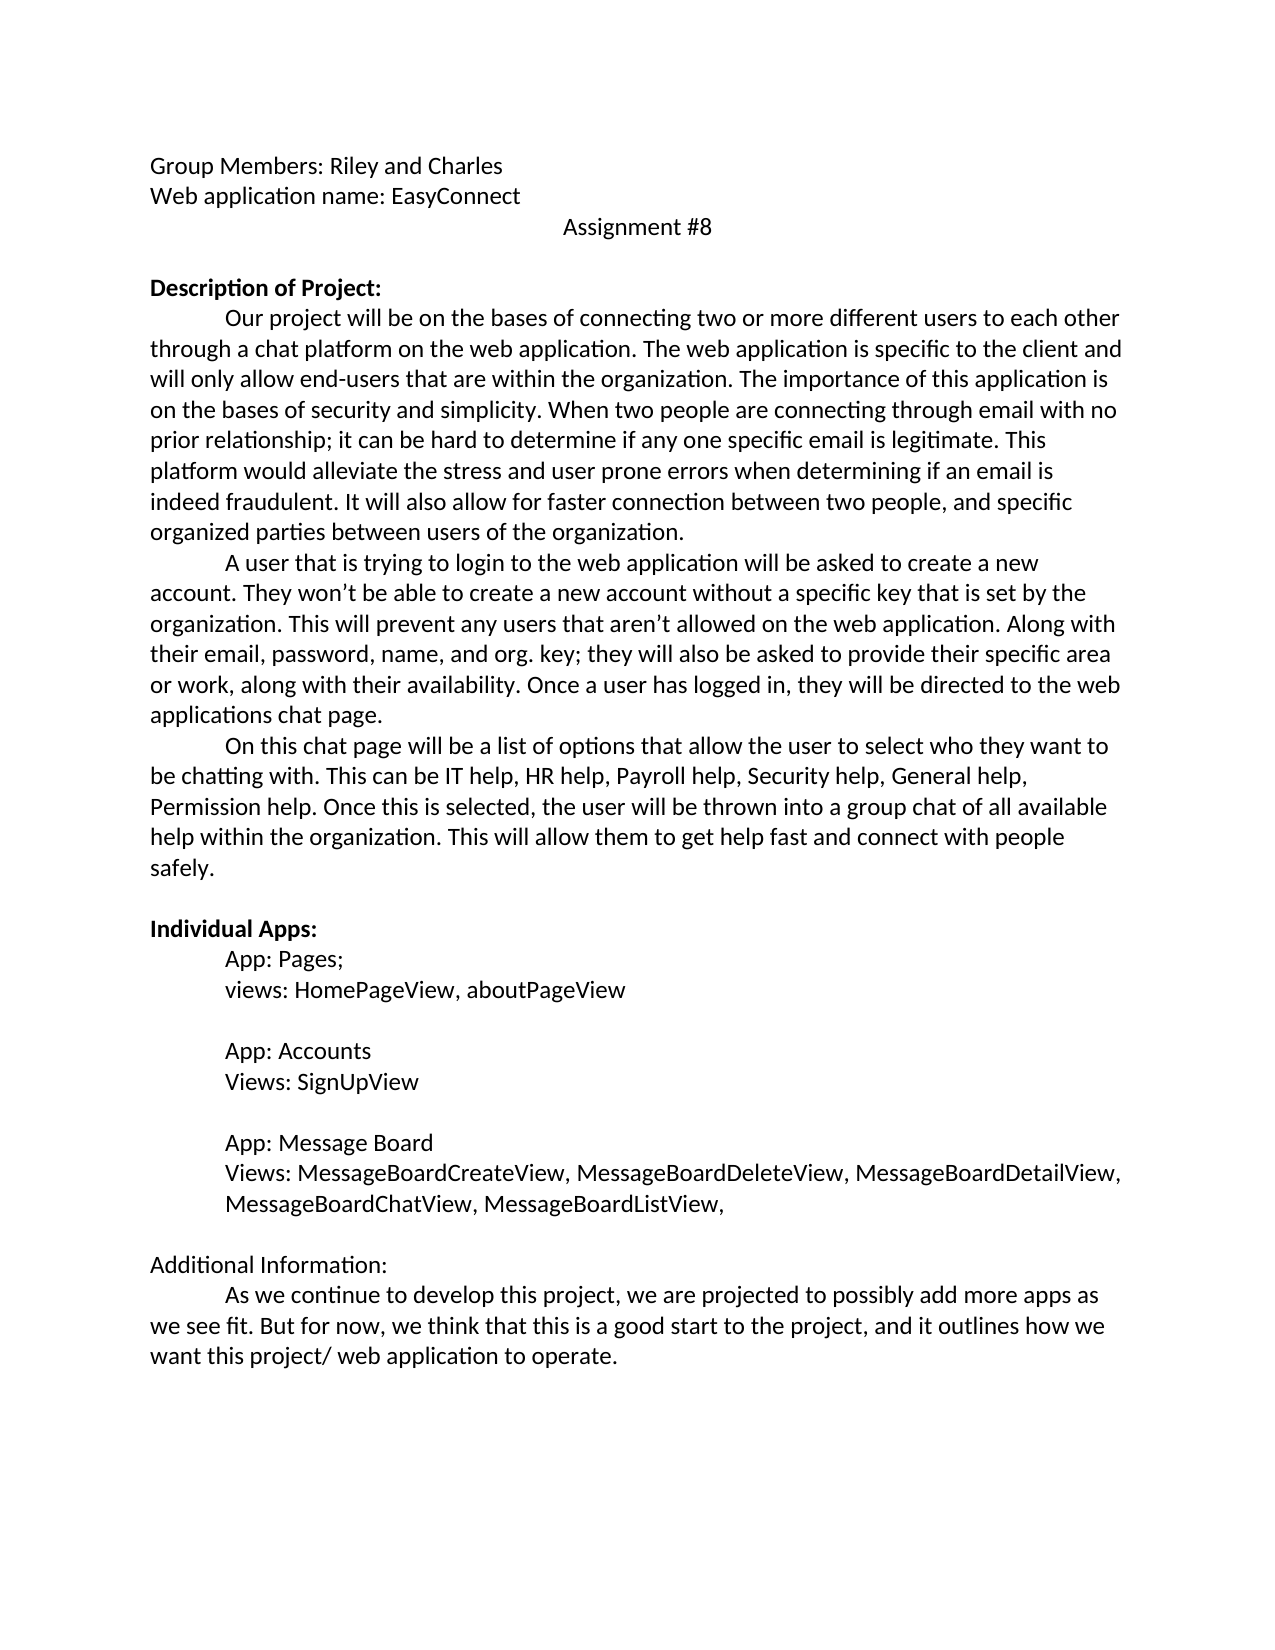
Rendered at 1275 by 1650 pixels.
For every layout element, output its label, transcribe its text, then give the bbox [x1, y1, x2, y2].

text As we continue to develop this project, we are projected to possibly add more apps as we see fit. But for now, we think that this is a good start to the project, and it outlines how we want this project/ web application to operate. [150, 1279, 1125, 1371]
text App: Pages; [150, 943, 1125, 974]
text App: Accounts [150, 1035, 1125, 1066]
text Additional Information: [150, 1249, 1125, 1279]
text Views: SignUpView [150, 1066, 1125, 1096]
text views: HomePageView, aboutPageView [150, 974, 1125, 1004]
text On this chat page will be a list of options that allow the user to select who they want to be chatting with. This can be IT help, HR help, Payroll help, Security help, General help, Permission help. Once this is selected, the user will be thrown into a group chat of all available help within the organization. This will allow them to get help fast and connect with people safely. [150, 730, 1125, 882]
text Individual Apps: [150, 913, 1125, 943]
text Assignment #8 [150, 211, 1125, 242]
text Web application name: EasyConnect [150, 181, 1125, 211]
text Group Members: Riley and Charles [150, 150, 1125, 181]
text A user that is trying to login to the web application will be asked to create a new account. They won’t be able to create a new account without a specific key that is set by the organization. This will prevent any users that aren’t allowed on the web application. Along with their email, password, name, and org. key; they will also be asked to provide their specific area or work, along with their availability. Once a user has logged in, they will be directed to the web applications chat page. [150, 547, 1125, 730]
text Views: MessageBoardCreateView, MessageBoardDeleteView, MessageBoardDetailView, MessageBoardChatView, MessageBoardListView, [225, 1157, 1125, 1218]
text Our project will be on the bases of connecting two or more different users to each other through a chat platform on the web application. The web application is specific to the client and will only allow end-users that are within the organization. The importance of this application is on the bases of security and simplicity. When two people are connecting through email with no prior relationship; it can be hard to determine if any one specific email is legitimate. This platform would alleviate the stress and user prone errors when determining if an email is indeed fraudulent. It will also allow for faster connection between two people, and specific organized parties between users of the organization. [150, 303, 1125, 547]
text App: Message Board [150, 1127, 1125, 1157]
text Description of Project: [150, 272, 1125, 303]
